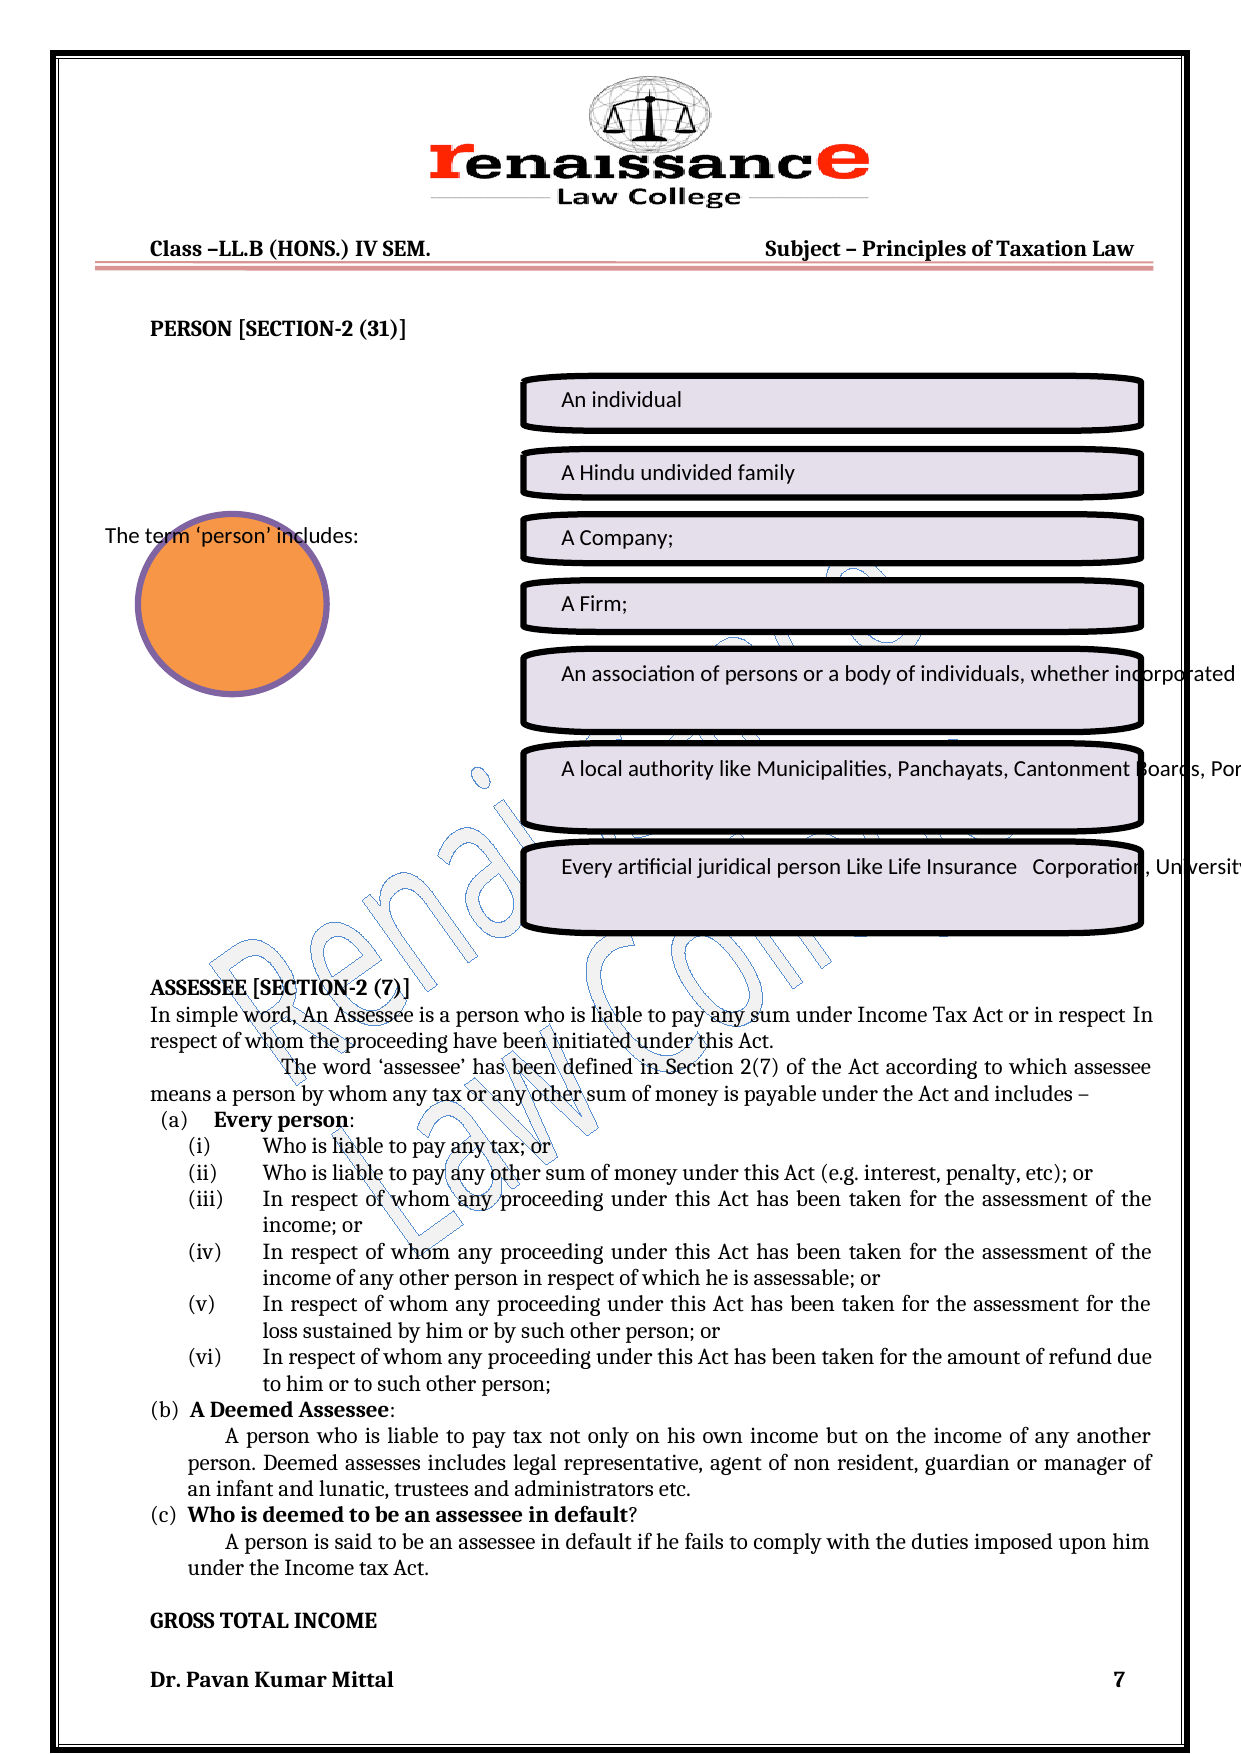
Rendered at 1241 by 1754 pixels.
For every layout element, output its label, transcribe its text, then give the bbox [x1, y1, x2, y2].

list Who is liable to pay any other sum of money under this Act (e.g. interest, penalty, etc); or [187, 1159, 1153, 1186]
text A person is said to be an assessee in default if he fails to comply with the duties imposed upon him under the Income tax Act. [187, 1528, 1153, 1581]
list In respect of whom any proceeding under this Act has been taken for the amount of refund due to him or to such other person; [187, 1344, 1153, 1397]
text Person [Section-2 (31)] [150, 316, 1153, 342]
text Assessee [Section-2 (7)] [150, 975, 1153, 1001]
text In simple word, An Assessee is a person who is liable to pay any sum under Income Tax Act or in respect In respect of whom the proceeding have been initiated under this Act. [150, 1001, 1153, 1054]
text (c) Who is deemed to be an assessee in default? [150, 1502, 1153, 1528]
text (b) A Deemed Assessee: [150, 1397, 1153, 1423]
text Gross Total Income [150, 1607, 1153, 1634]
picture [406, 75, 897, 209]
list In respect of whom any proceeding under this Act has been taken for the assessment of the income; or [187, 1186, 1153, 1238]
list In respect of whom any proceeding under this Act has been taken for the assessment for the loss sustained by him or by such other person; or [187, 1291, 1153, 1344]
text A person who is liable to pay tax not only on his own income but on the income of any another person. Deemed assesses includes legal representative, agent of non resident, guardian or manager of an infant and lunatic, trustees and administrators etc. [187, 1423, 1153, 1502]
list Who is liable to pay any tax; or [187, 1133, 1153, 1159]
text (a) Every person: [150, 1107, 1153, 1133]
list In respect of whom any proceeding under this Act has been taken for the assessment of the income of any other person in respect of which he is assessable; or [187, 1238, 1153, 1291]
text The word ‘assessee’ has been defined in Section 2(7) of the Act according to which assessee means a person by whom any tax or any other sum of money is payable under the Act and includes – [150, 1054, 1153, 1107]
